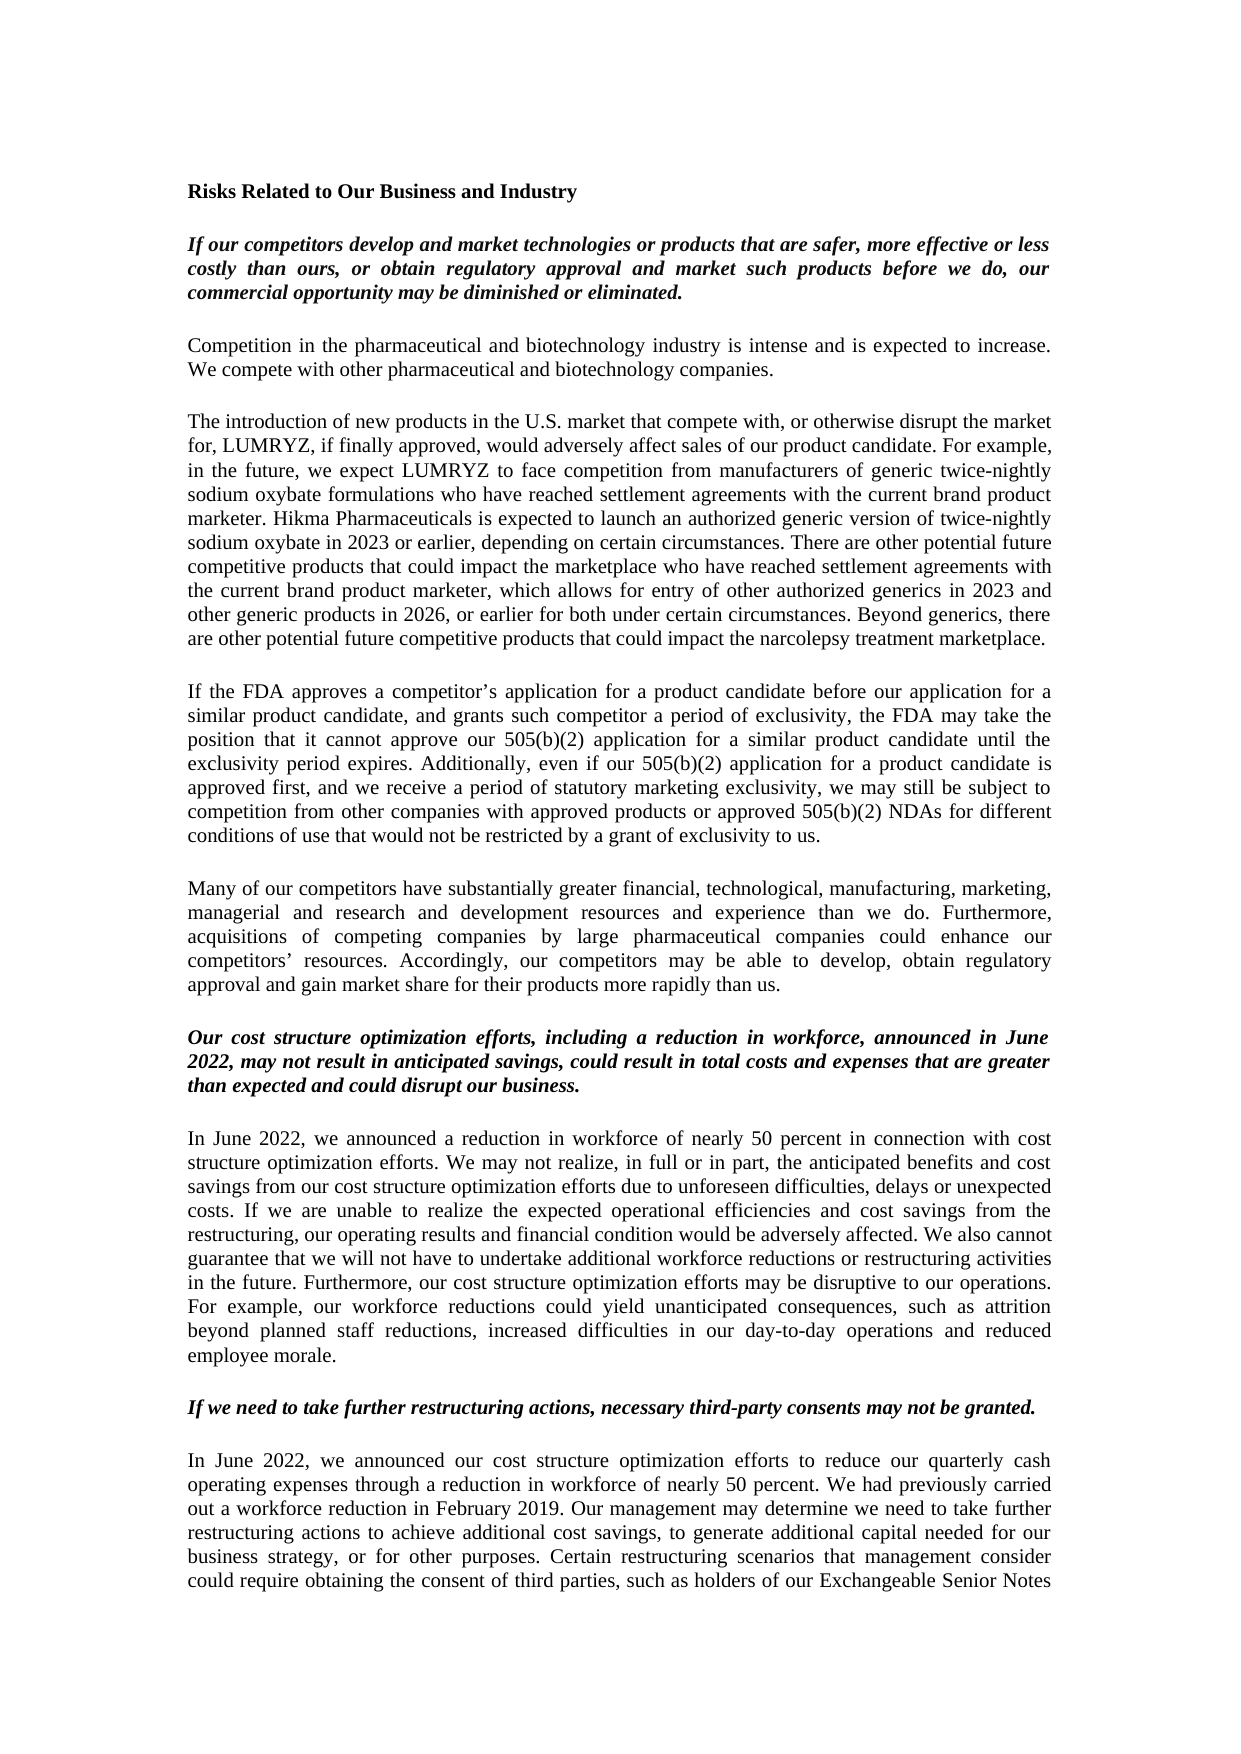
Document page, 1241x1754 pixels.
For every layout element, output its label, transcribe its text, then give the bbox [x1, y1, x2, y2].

text The introduction of new products in the U.S. market that compete with, or otherwise disrupt the market for, LUMRYZ, if finally approved, would adversely affect sales of our product candidate. For example, in the future, we expect LUMRYZ to face competition from manufacturers of generic twice-nightly sodium oxybate formulations who have reached settlement agreements with the current brand product marketer. Hikma Pharmaceuticals is expected to launch an authorized generic version of twice-nightly sodium oxybate in 2023 or earlier, depending on certain circumstances. There are other potential future competitive products that could impact the marketplace who have reached settlement agreements with the current brand product marketer, which allows for entry of other authorized generics in 2023 and other generic products in 2026, or earlier for both under certain circumstances. Beyond generics, there are other potential future competitive products that could impact the narcolepsy treatment marketplace. [187, 409, 1053, 650]
text If our competitors develop and market technologies or products that are safer, more effective or less costly than ours, or obtain regulatory approval and market such products before we do, our commercial opportunity may be diminished or eliminated. [187, 232, 1053, 304]
text Many of our competitors have substantially greater financial, technological, manufacturing, marketing, managerial and research and development resources and experience than we do. Furthermore, acquisitions of competing companies by large pharmaceutical companies could enhance our competitors’ resources. Accordingly, our competitors may be able to develop, obtain regulatory approval and gain market share for their products more rapidly than us. [187, 876, 1053, 996]
text Risks Related to Our Business and Industry [187, 179, 1053, 203]
text In June 2022, we announced a reduction in workforce of nearly 50 percent in connection with cost structure optimization efforts. We may not realize, in full or in part, the anticipated benefits and cost savings from our cost structure optimization efforts due to unforeseen difficulties, delays or unexpected costs. If we are unable to realize the expected operational efficiencies and cost savings from the restructuring, our operating results and financial condition would be adversely affected. We also cannot guarantee that we will not have to undertake additional workforce reductions or restructuring activities in the future. Furthermore, our cost structure optimization efforts may be disruptive to our operations. For example, our workforce reductions could yield unanticipated consequences, such as attrition beyond planned staff reductions, increased difficulties in our day-to-day operations and reduced employee morale. [187, 1126, 1053, 1367]
text If we need to take further restructuring actions, necessary third-party consents may not be granted. [187, 1395, 1053, 1419]
text If the FDA approves a competitor’s application for a product candidate before our application for a similar product candidate, and grants such competitor a period of exclusivity, the FDA may take the position that it cannot approve our 505(b)(2) application for a similar product candidate until the exclusivity period expires. Additionally, even if our 505(b)(2) application for a product candidate is approved first, and we receive a period of statutory marketing exclusivity, we may still be subject to competition from other companies with approved products or approved 505(b)(2) NDAs for different conditions of use that would not be restricted by a grant of exclusivity to us. [187, 679, 1053, 847]
text Our cost structure optimization efforts, including a reduction in workforce, announced in June 2022, may not result in anticipated savings, could result in total costs and expenses that are greater than expected and could disrupt our business. [187, 1025, 1053, 1097]
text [187, 1448, 1053, 1592]
text Competition in the pharmaceutical and biotechnology industry is intense and is expected to increase. We compete with other pharmaceutical and biotechnology companies. [187, 332, 1053, 381]
